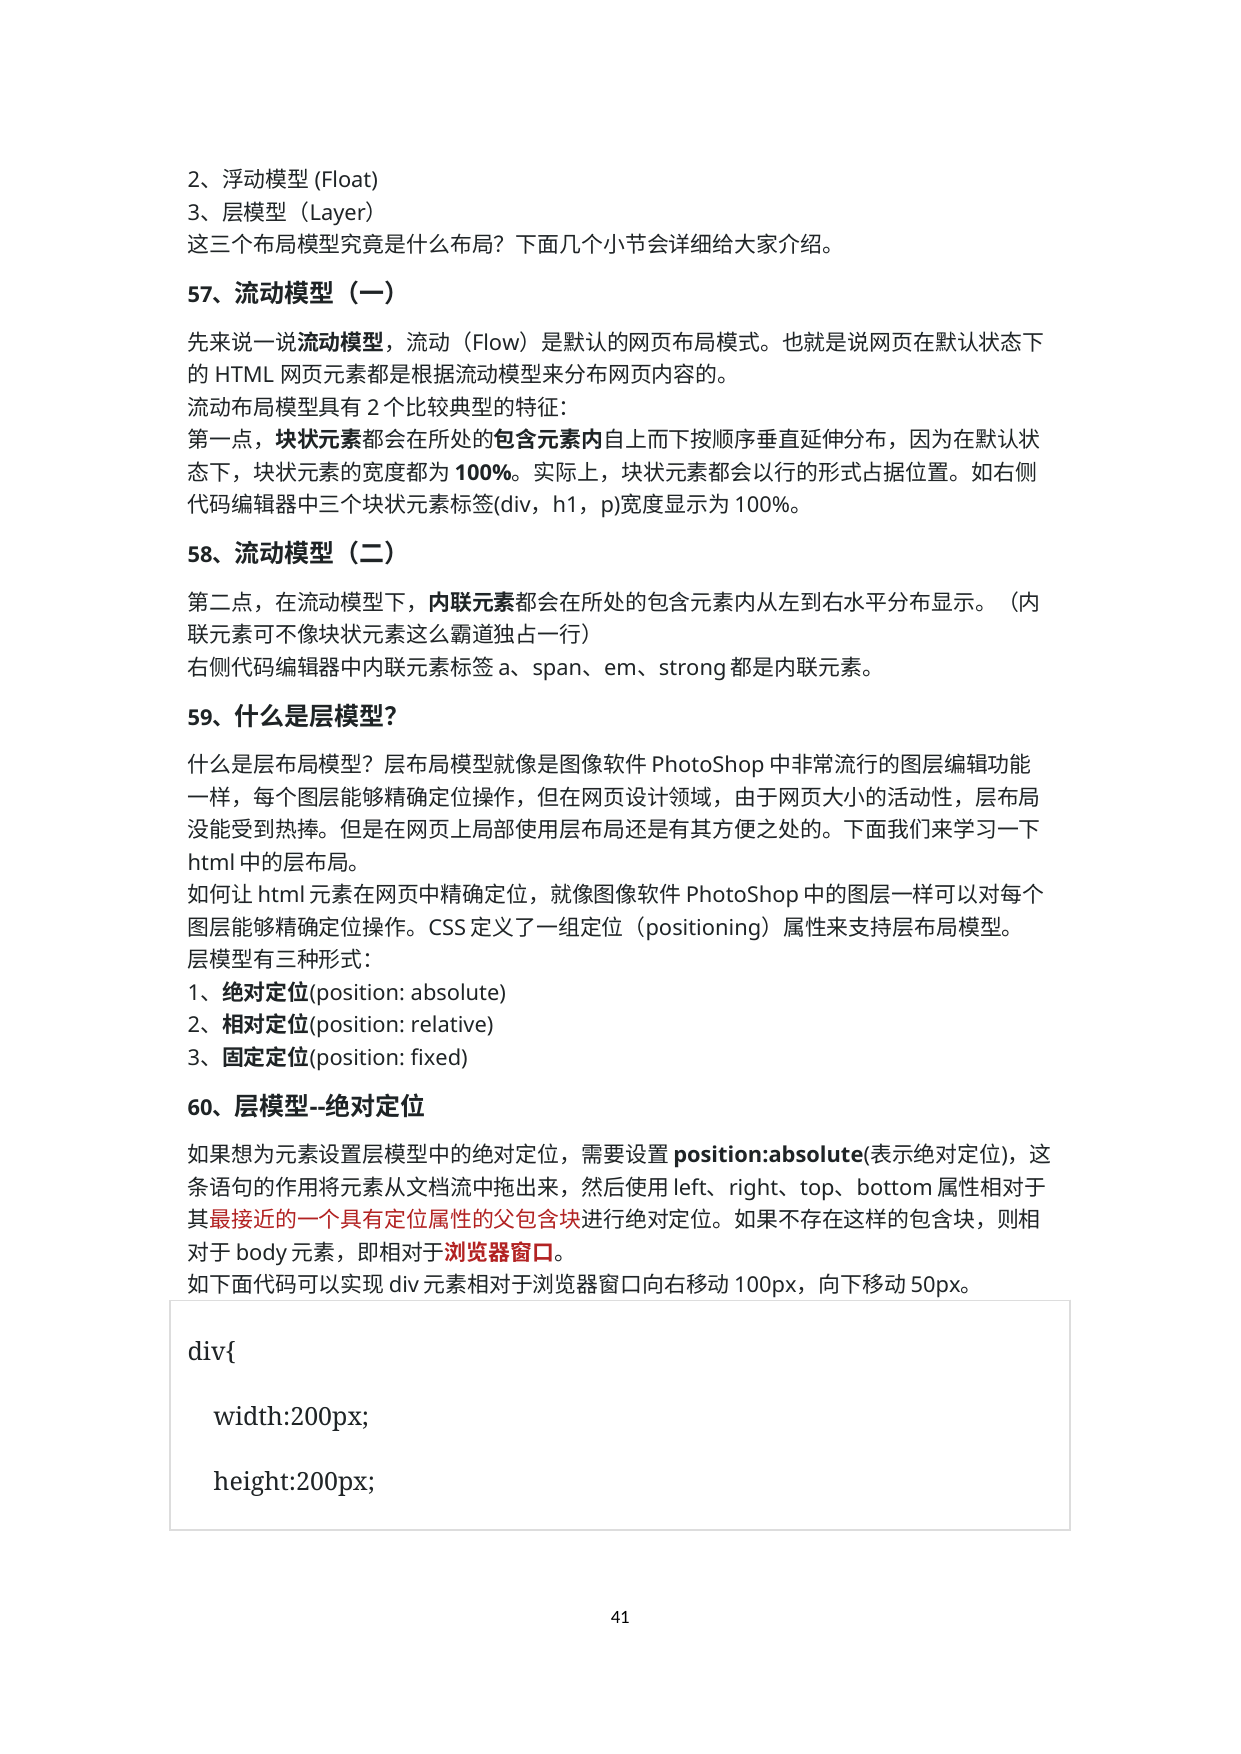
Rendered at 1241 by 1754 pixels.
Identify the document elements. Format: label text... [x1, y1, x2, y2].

subtitle 59、什么是层模型？ [187, 682, 1053, 747]
text 什么是层布局模型？层布局模型就像是图像软件PhotoShop中非常流行的图层编辑功能一样，每个图层能够精确定位操作，但在网页设计领域，由于网页大小的活动性，层布局没能受到热捧。但是在网页上局部使用层布局还是有其方便之处的。下面我们来学习一下html中的层布局。 [187, 747, 1053, 877]
text 2、相对定位(position: relative) [187, 1007, 1053, 1039]
subtitle 58、流动模型（二） [187, 519, 1053, 584]
subtitle 57、流动模型（一） [187, 259, 1053, 324]
text 3、固定定位(position: fixed) [187, 1039, 1053, 1072]
text height:200px; [171, 1429, 1069, 1529]
text 第一点，块状元素都会在所处的包含元素内自上而下按顺序垂直延伸分布，因为在默认状态下，块状元素的宽度都为100%。实际上，块状元素都会以行的形式占据位置。如右侧代码编辑器中三个块状元素标签(div，h1，p)宽度显示为100%。 [187, 422, 1053, 519]
text 右侧代码编辑器中内联元素标签a、span、em、strong都是内联元素。 [187, 649, 1053, 682]
text 第二点，在流动模型下，内联元素都会在所处的包含元素内从左到右水平分布显示。（内联元素可不像块状元素这么霸道独占一行） [187, 584, 1053, 649]
text 如果想为元素设置层模型中的绝对定位，需要设置position:absolute(表示绝对定位)，这条语句的作用将元素从文档流中拖出来，然后使用left、right、top、bottom属性相对于其最接近的一个具有定位属性的父包含块进行绝对定位。如果不存在这样的包含块，则相对于body元素，即相对于浏览器窗口。 [187, 1137, 1053, 1267]
text 层模型有三种形式： [187, 942, 1053, 974]
text div{ [171, 1301, 1069, 1383]
text 流动布局模型具有2个比较典型的特征： [187, 389, 1053, 422]
subtitle 60、层模型--绝对定位 [187, 1072, 1053, 1137]
text 先来说一说流动模型，流动（Flow）是默认的网页布局模式。也就是说网页在默认状态下的 HTML 网页元素都是根据流动模型来分布网页内容的。 [187, 324, 1053, 389]
text width:200px; [187, 1383, 1053, 1429]
text 如何让html元素在网页中精确定位，就像图像软件PhotoShop中的图层一样可以对每个图层能够精确定位操作。CSS定义了一组定位（positioning）属性来支持层布局模型。 [187, 877, 1053, 942]
text 1、绝对定位(position: absolute) [187, 974, 1053, 1007]
text 如下面代码可以实现div元素相对于浏览器窗口向右移动100px，向下移动50px。 [187, 1267, 1053, 1299]
text 这三个布局模型究竟是什么布局？下面几个小节会详细给大家介绍。 [187, 227, 1053, 259]
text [187, 162, 1053, 227]
